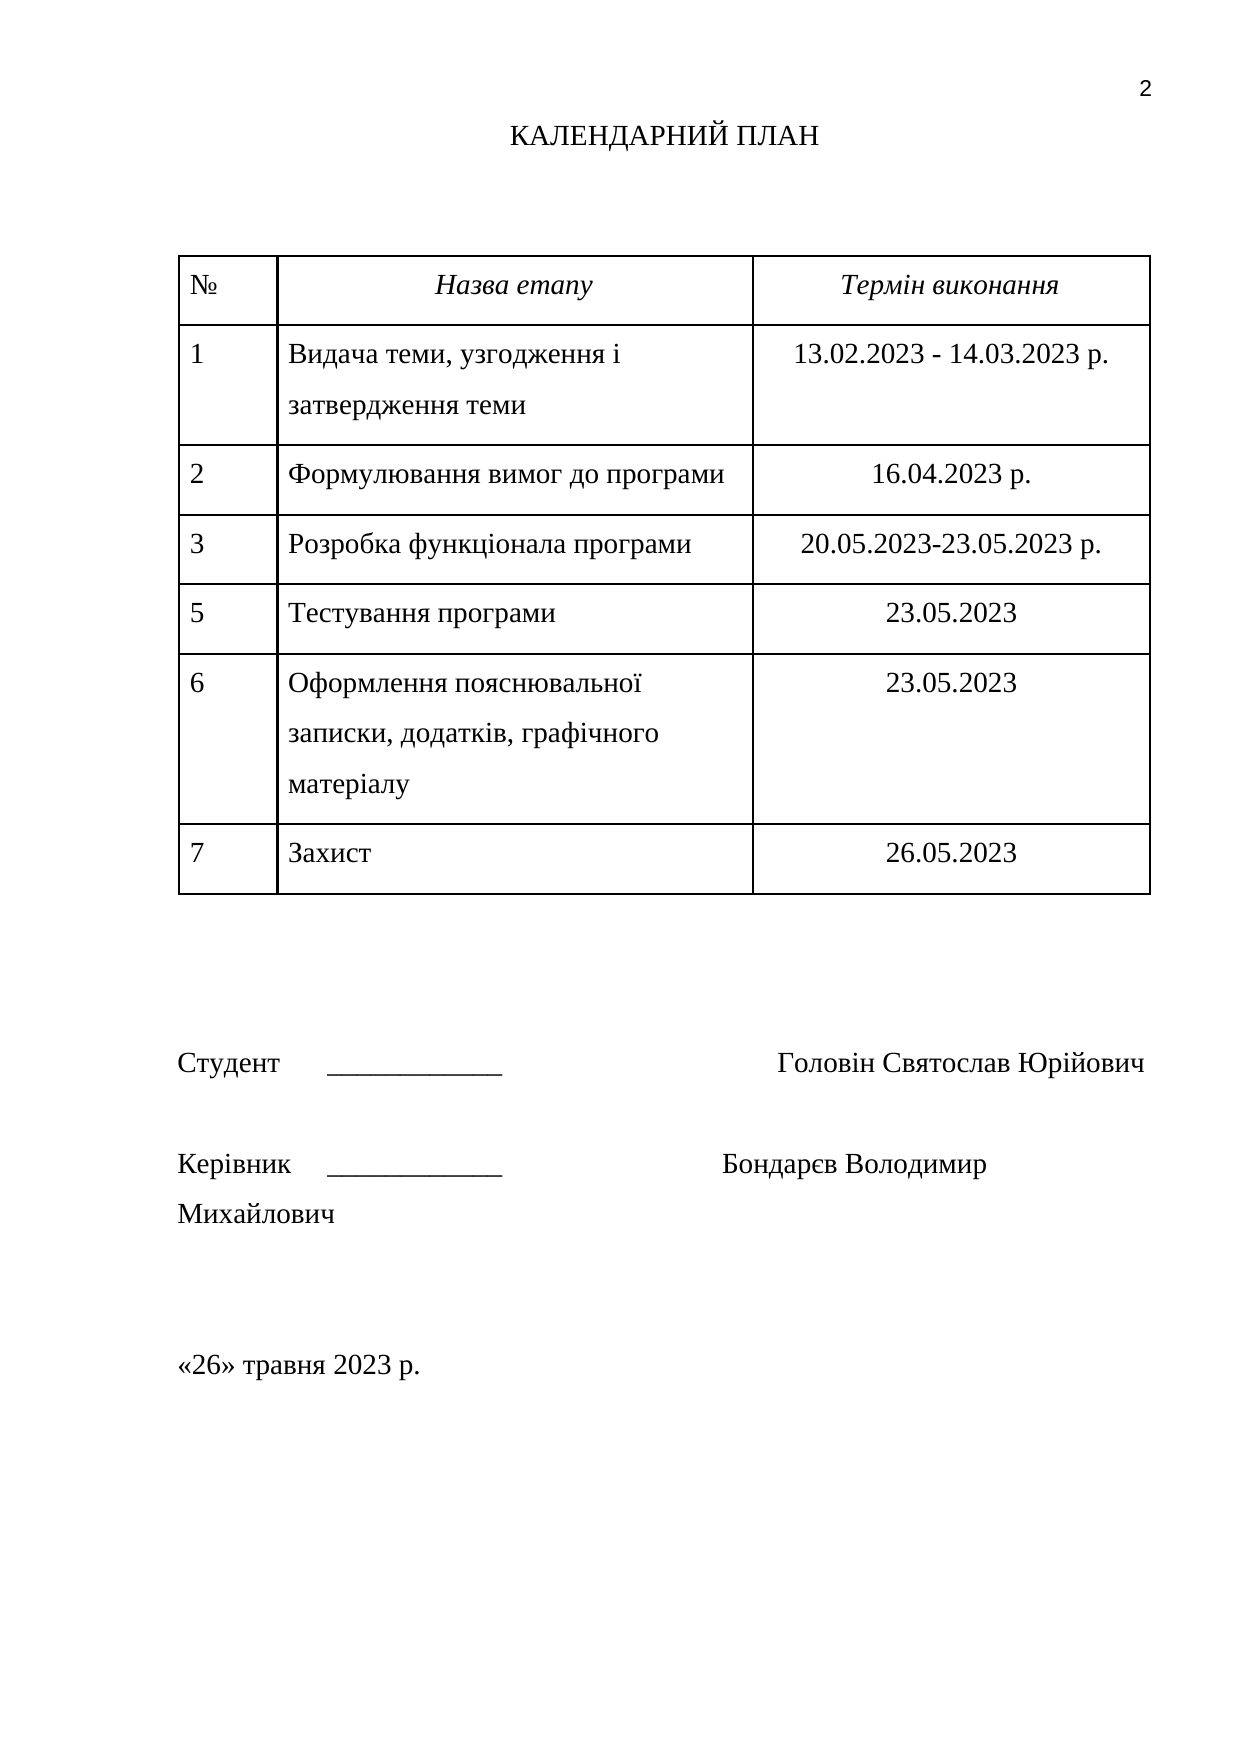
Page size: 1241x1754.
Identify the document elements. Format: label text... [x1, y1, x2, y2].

table_cell 5 [180, 585, 276, 653]
table_cell Захист [279, 825, 752, 892]
table_cell 20.05.2023-23.05.2023 р. [754, 516, 1149, 583]
table_cell 1 [180, 326, 276, 444]
table_header Назва етапу [279, 257, 752, 324]
table_header Термін виконання [754, 257, 1149, 324]
table_cell 13.02.2023 - 14.03.2023 р. [754, 326, 1149, 444]
table_cell 23.05.2023 [754, 655, 1149, 823]
table_cell Розробка функціонала програми [279, 516, 752, 583]
table_cell Видача теми, узгодження і затвердження теми [279, 326, 752, 444]
table_cell 2 [180, 446, 276, 513]
text КАЛЕНДАРНИЙ ПЛАН [177, 118, 1152, 241]
text Керівник ____________ Бондарєв Володимир Михайлович «26» травня 2023 р. [177, 1146, 1152, 1420]
table_cell 6 [180, 655, 276, 823]
table_header № [180, 257, 276, 324]
table_cell Формулювання вимог до програми [279, 446, 752, 513]
text Студент ____________ Головін Святослав Юрійович [177, 1046, 1152, 1079]
table_cell 26.05.2023 [754, 825, 1149, 892]
table_cell Оформлення пояснювальної записки, додатків, графічного матеріалу [279, 655, 752, 823]
table_cell 23.05.2023 [754, 585, 1149, 653]
table_cell 3 [180, 516, 276, 583]
table_cell 16.04.2023 р. [754, 446, 1149, 513]
table_cell Тестування програми [279, 585, 752, 653]
table_cell 7 [180, 825, 276, 892]
